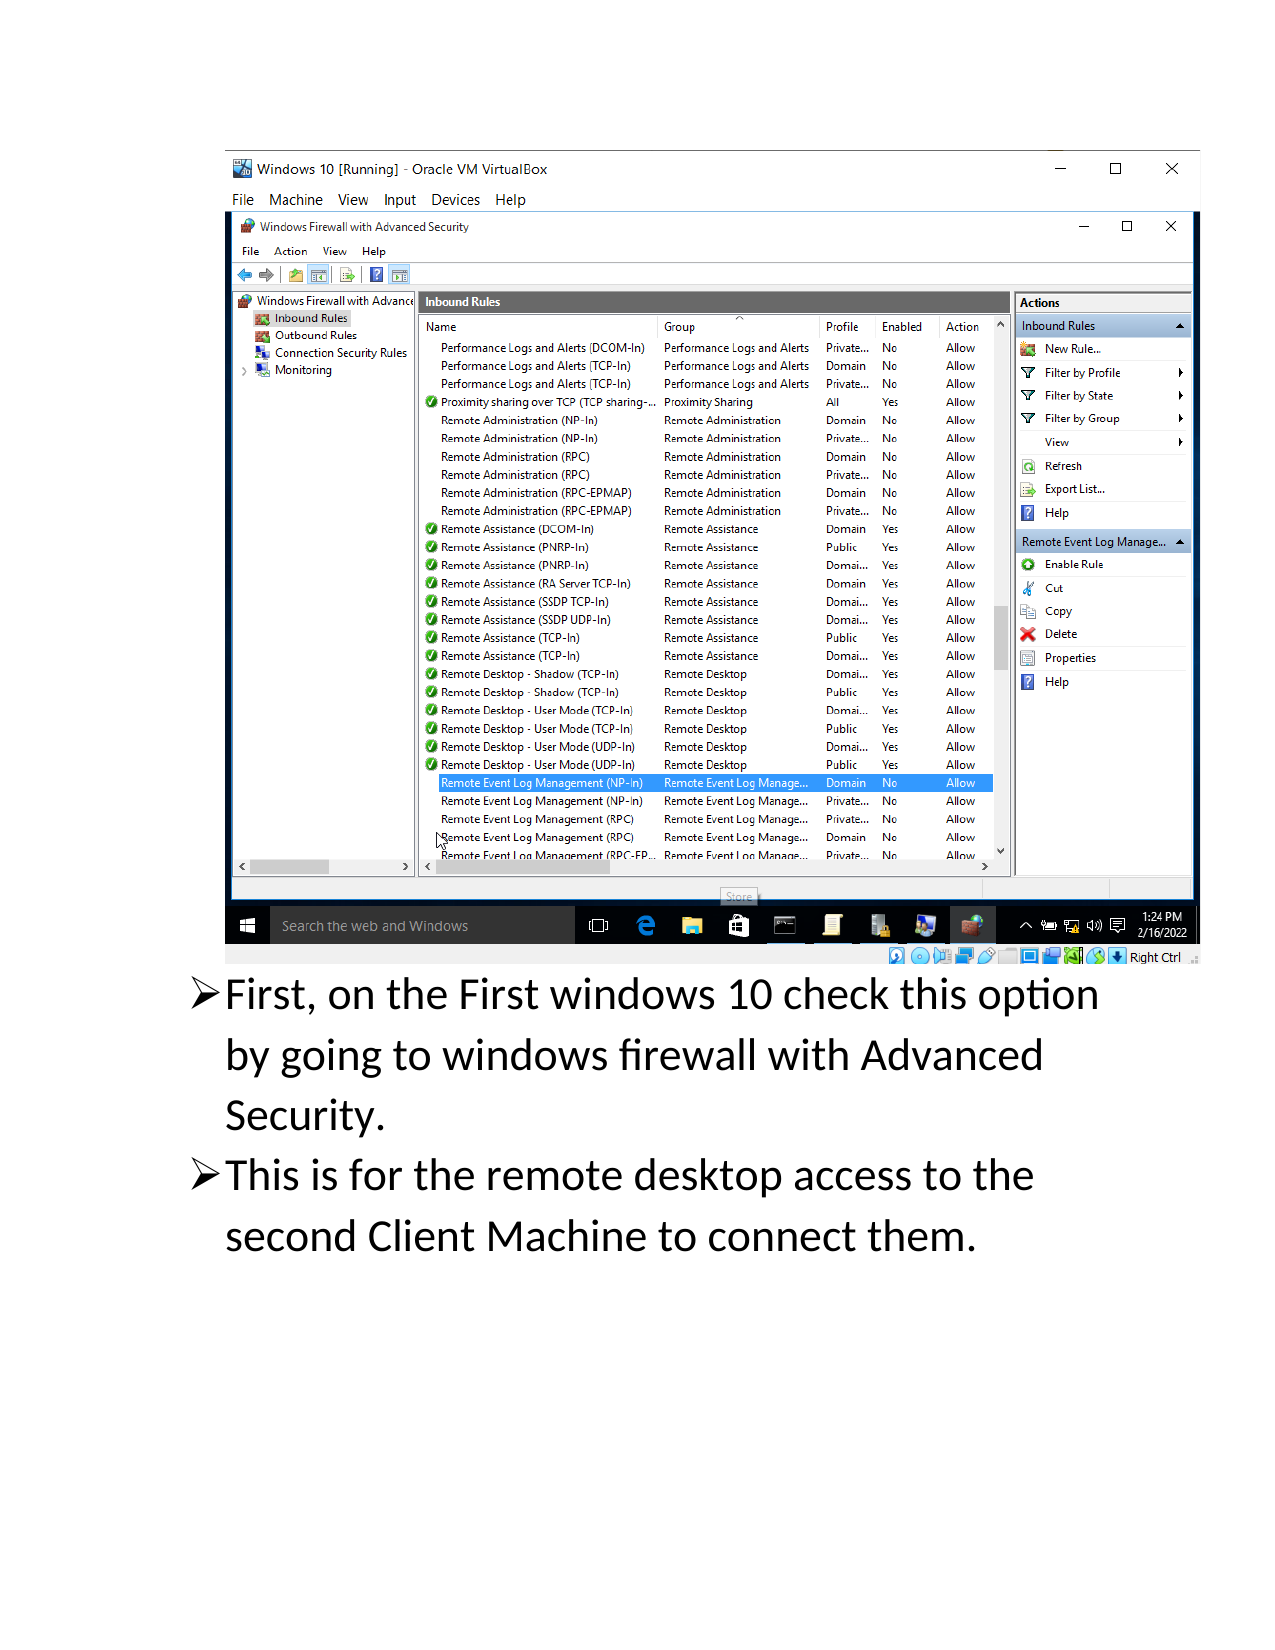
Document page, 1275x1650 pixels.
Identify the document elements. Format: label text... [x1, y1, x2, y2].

list This is for the remote desktop access to the second Client Machine to connect them. [187, 1146, 1125, 1262]
picture [225, 150, 1200, 964]
list First, on the First windows 10 check this option by going to windows firewall with Advanced Security. [187, 965, 1125, 1142]
